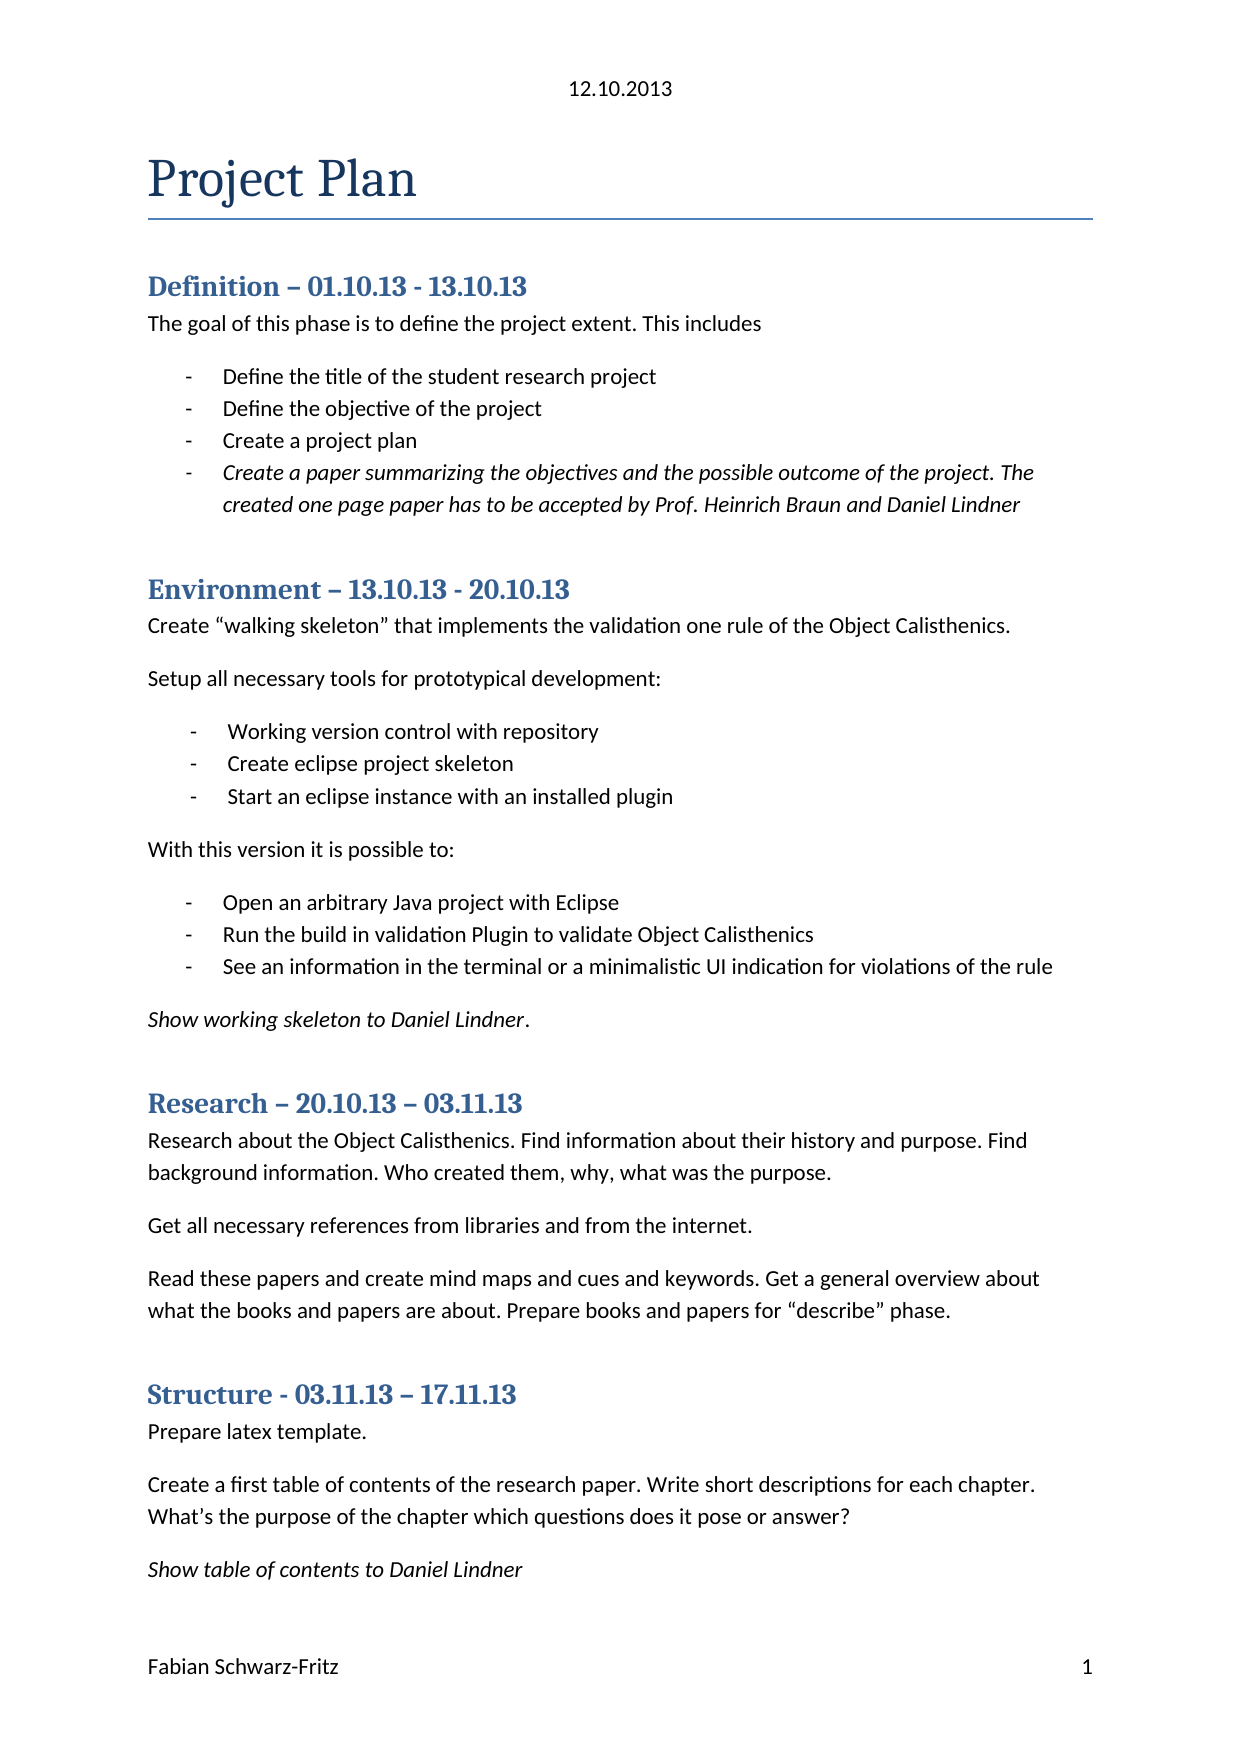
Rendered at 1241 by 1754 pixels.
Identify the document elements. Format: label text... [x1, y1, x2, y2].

text Get all necessary references from libraries and from the internet. [148, 1211, 1093, 1239]
subtitle Structure - 03.11.13 – 17.11.13 [148, 1378, 1093, 1412]
list Run the build in validation Plugin to validate Object Calisthenics [185, 920, 1093, 948]
subtitle Environment – 13.10.13 - 20.10.13 [148, 573, 1093, 606]
subtitle Research – 20.10.13 – 03.11.13 [148, 1087, 1093, 1121]
list Open an arbitrary Java project with Eclipse [185, 888, 1093, 916]
list Define the objective of the project [185, 394, 1093, 422]
text Create “walking skeleton” that implements the validation one rule of the Object Calisthenics. [148, 611, 1093, 639]
list Create a project plan [185, 426, 1093, 454]
text Read these papers and create mind maps and cues and keywords. Get a general overview about what the books and papers are about. Prepare books and papers for “describe” phase. [148, 1264, 1093, 1324]
list Define the title of the student research project [185, 362, 1093, 390]
text Setup all necessary tools for prototypical development: [148, 664, 1093, 692]
list Start an eclipse instance with an installed plugin [190, 782, 1093, 810]
subtitle Definition – 01.10.13 - 13.10.13 [148, 270, 1093, 304]
list See an information in the terminal or a minimalistic UI indication for violations of the rule [185, 952, 1093, 980]
text Prepare latex template. [148, 1417, 1093, 1445]
list Create eclipse project skeleton [190, 749, 1093, 778]
text Show working skeleton to Daniel Lindner. [148, 1005, 1093, 1033]
title Project Plan [148, 148, 1093, 218]
text Show table of contents to Daniel Lindner [148, 1555, 1093, 1583]
text Research about the Object Calisthenics. Find information about their history and purpose. Find background information. Who created them, why, what was the purpose. [148, 1126, 1093, 1186]
text The goal of this phase is to define the project extent. This includes [148, 309, 1093, 337]
list Create a paper summarizing the objectives and the possible outcome of the project. The created one page paper has to be accepted by Prof. Heinrich Braun and Daniel Lindner [185, 458, 1093, 519]
text With this version it is possible to: [148, 835, 1093, 863]
text Create a first table of contents of the research paper. Write short descriptions for each chapter. What’s the purpose of the chapter which questions does it pose or answer? [148, 1470, 1093, 1530]
list Working version control with repository [190, 717, 1093, 745]
